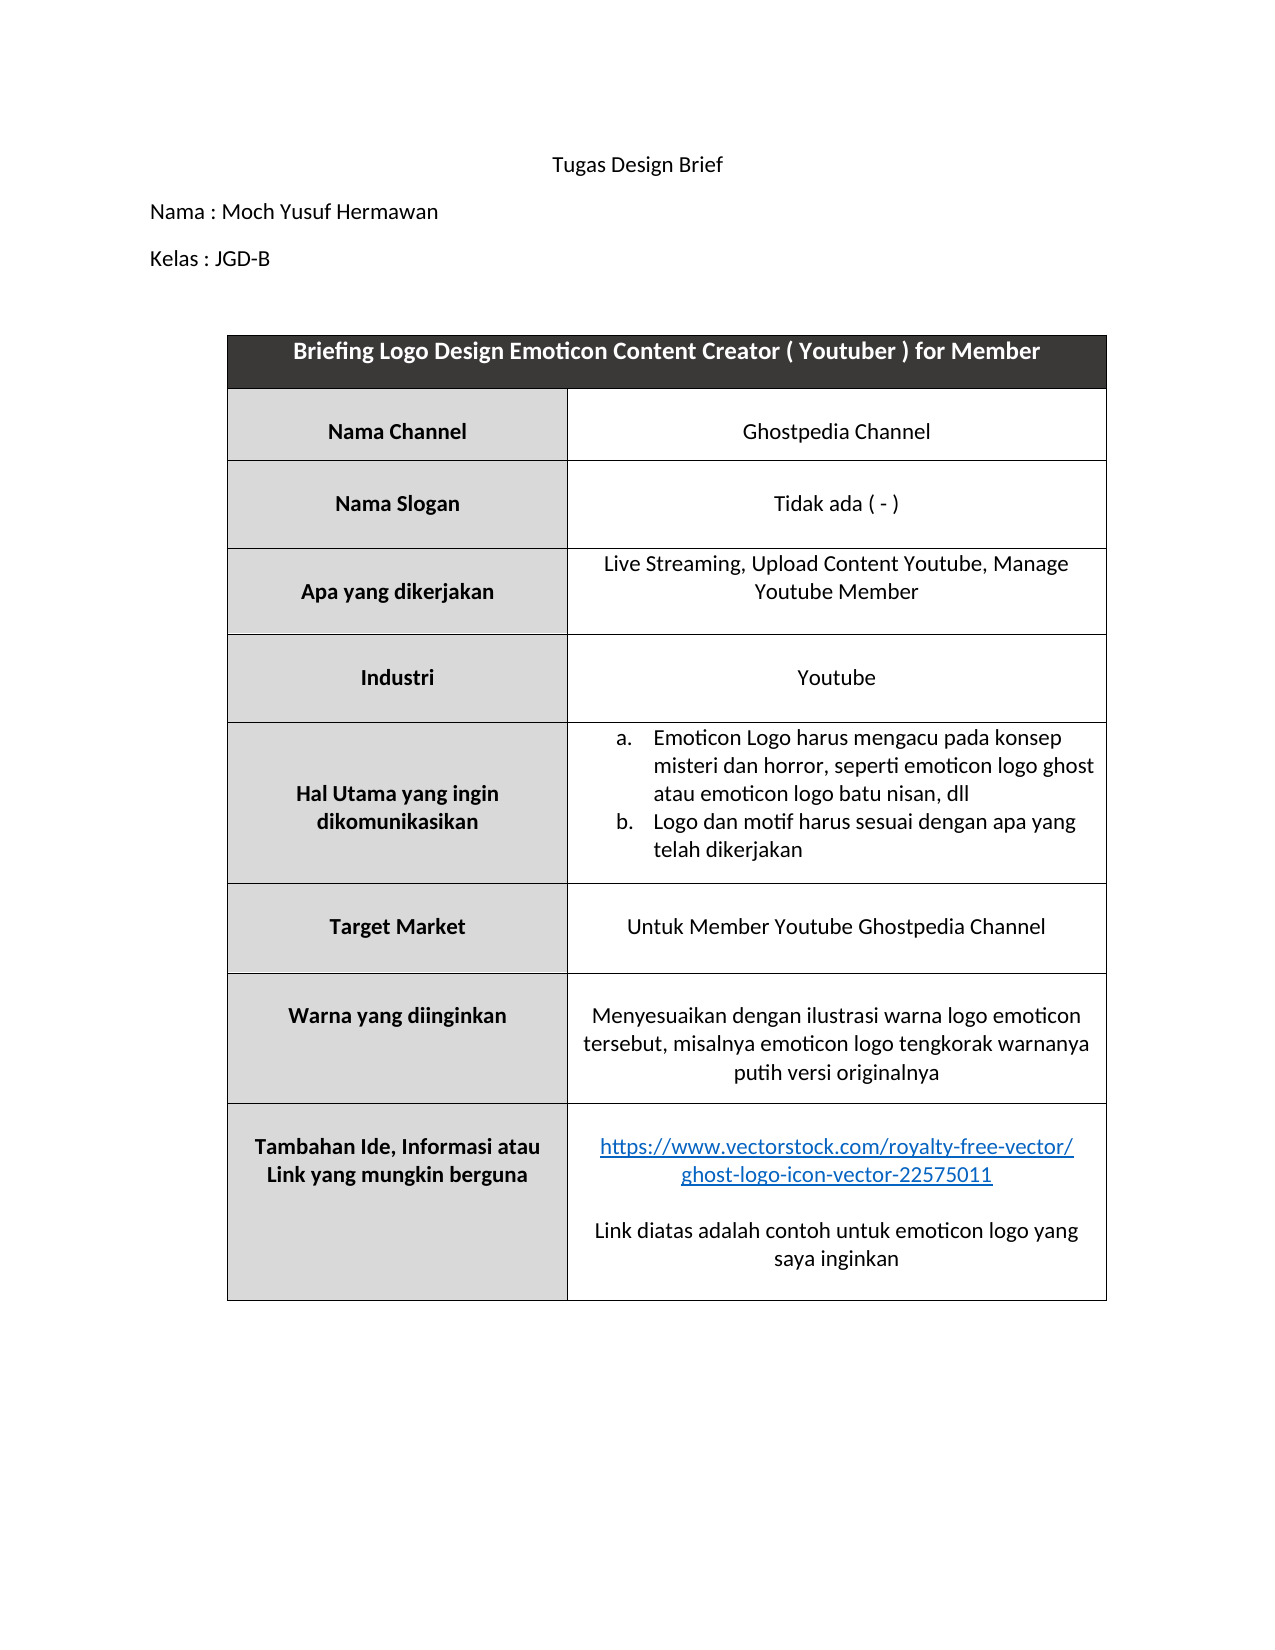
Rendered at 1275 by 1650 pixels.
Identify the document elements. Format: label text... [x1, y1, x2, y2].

table_cell Hal Utama yang ingin dikomunikasikan [228, 723, 567, 883]
table_cell Warna yang diinginkan [228, 974, 567, 1103]
text Nama : Moch Yusuf Hermawan [150, 197, 1125, 225]
table_cell Nama Channel [228, 389, 567, 460]
table_cell Menyesuaikan dengan ilustrasi warna logo emoticon tersebut, misalnya emoticon logo tengkorak warnanya putih versi originalnya [568, 974, 1106, 1103]
text Kelas : JGD-B [150, 244, 1125, 272]
table_cell Tidak ada ( - ) [568, 461, 1106, 548]
table_cell Youtube [568, 635, 1106, 722]
text Tugas Design Brief [150, 150, 1125, 178]
table_cell Ghostpedia Channel [568, 389, 1106, 460]
table_cell Industri [228, 635, 567, 722]
table_cell Untuk Member Youtube Ghostpedia Channel [568, 884, 1106, 972]
table_cell Target Market [228, 884, 567, 972]
table_cell Live Streaming, Upload Content Youtube, Manage Youtube Member [568, 549, 1106, 633]
table_cell Apa yang dikerjakan [228, 549, 567, 633]
table_cell https://www.vectorstock.com/royalty-free-vector/ghost-logo-icon-vector-22575011 Link diatas adalah contoh untuk emoticon logo yang saya inginkan [568, 1104, 1106, 1300]
table_cell Emoticon Logo harus mengacu pada konsep misteri dan horror, seperti emoticon logo ghost atau emoticon logo batu nisan, dll Logo dan motif harus sesuai dengan apa yang telah dikerjakan [568, 723, 1106, 883]
table_cell Nama Slogan [228, 461, 567, 548]
table_cell Tambahan Ide, Informasi atau Link yang mungkin berguna [228, 1104, 567, 1300]
table_header Briefing Logo Design Emoticon Content Creator ( Youtuber ) for Member [228, 336, 1106, 388]
